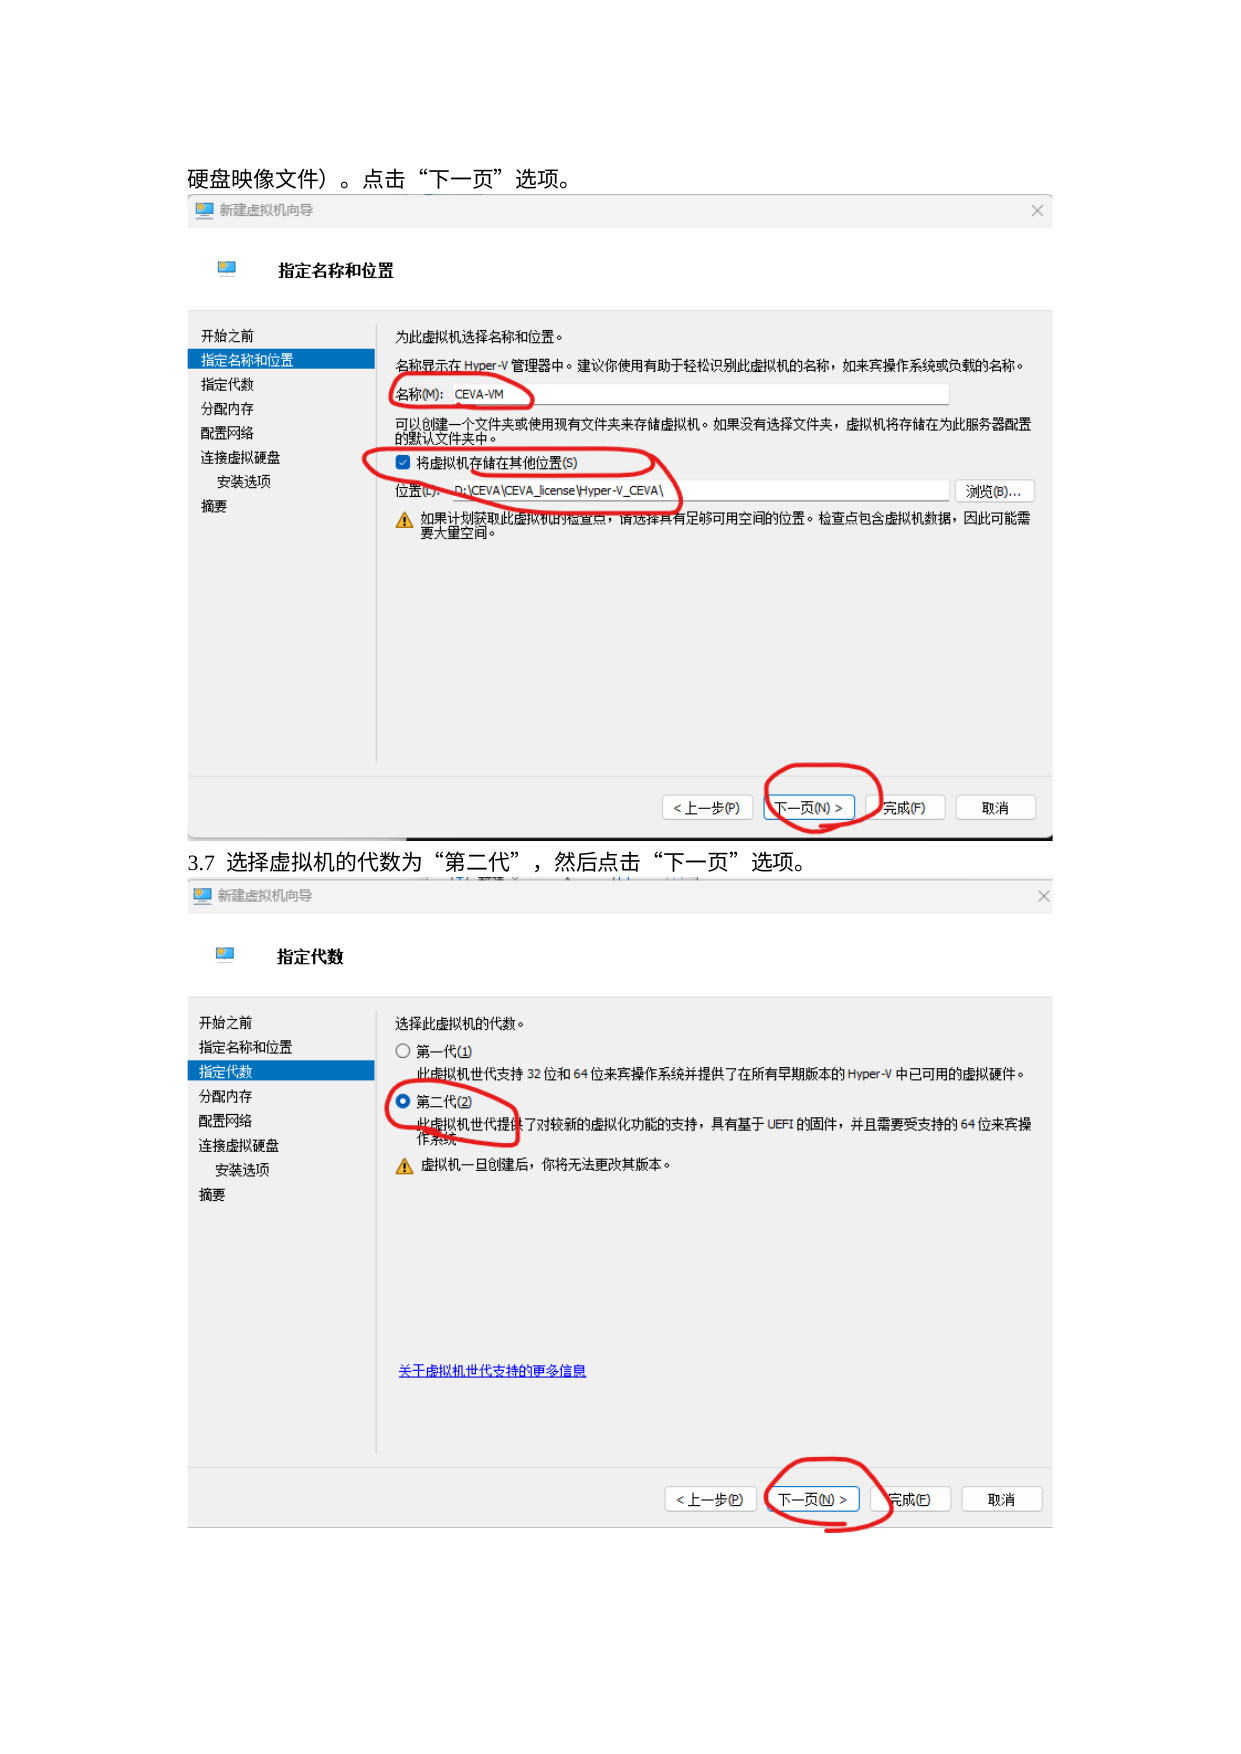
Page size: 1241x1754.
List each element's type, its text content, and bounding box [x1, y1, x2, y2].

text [187, 162, 1053, 194]
text 3.7 选择虚拟机的代数为“第二代”，然后点击“下一页”选项。 [187, 844, 1053, 877]
picture [187, 877, 1053, 1533]
picture [187, 194, 1053, 841]
